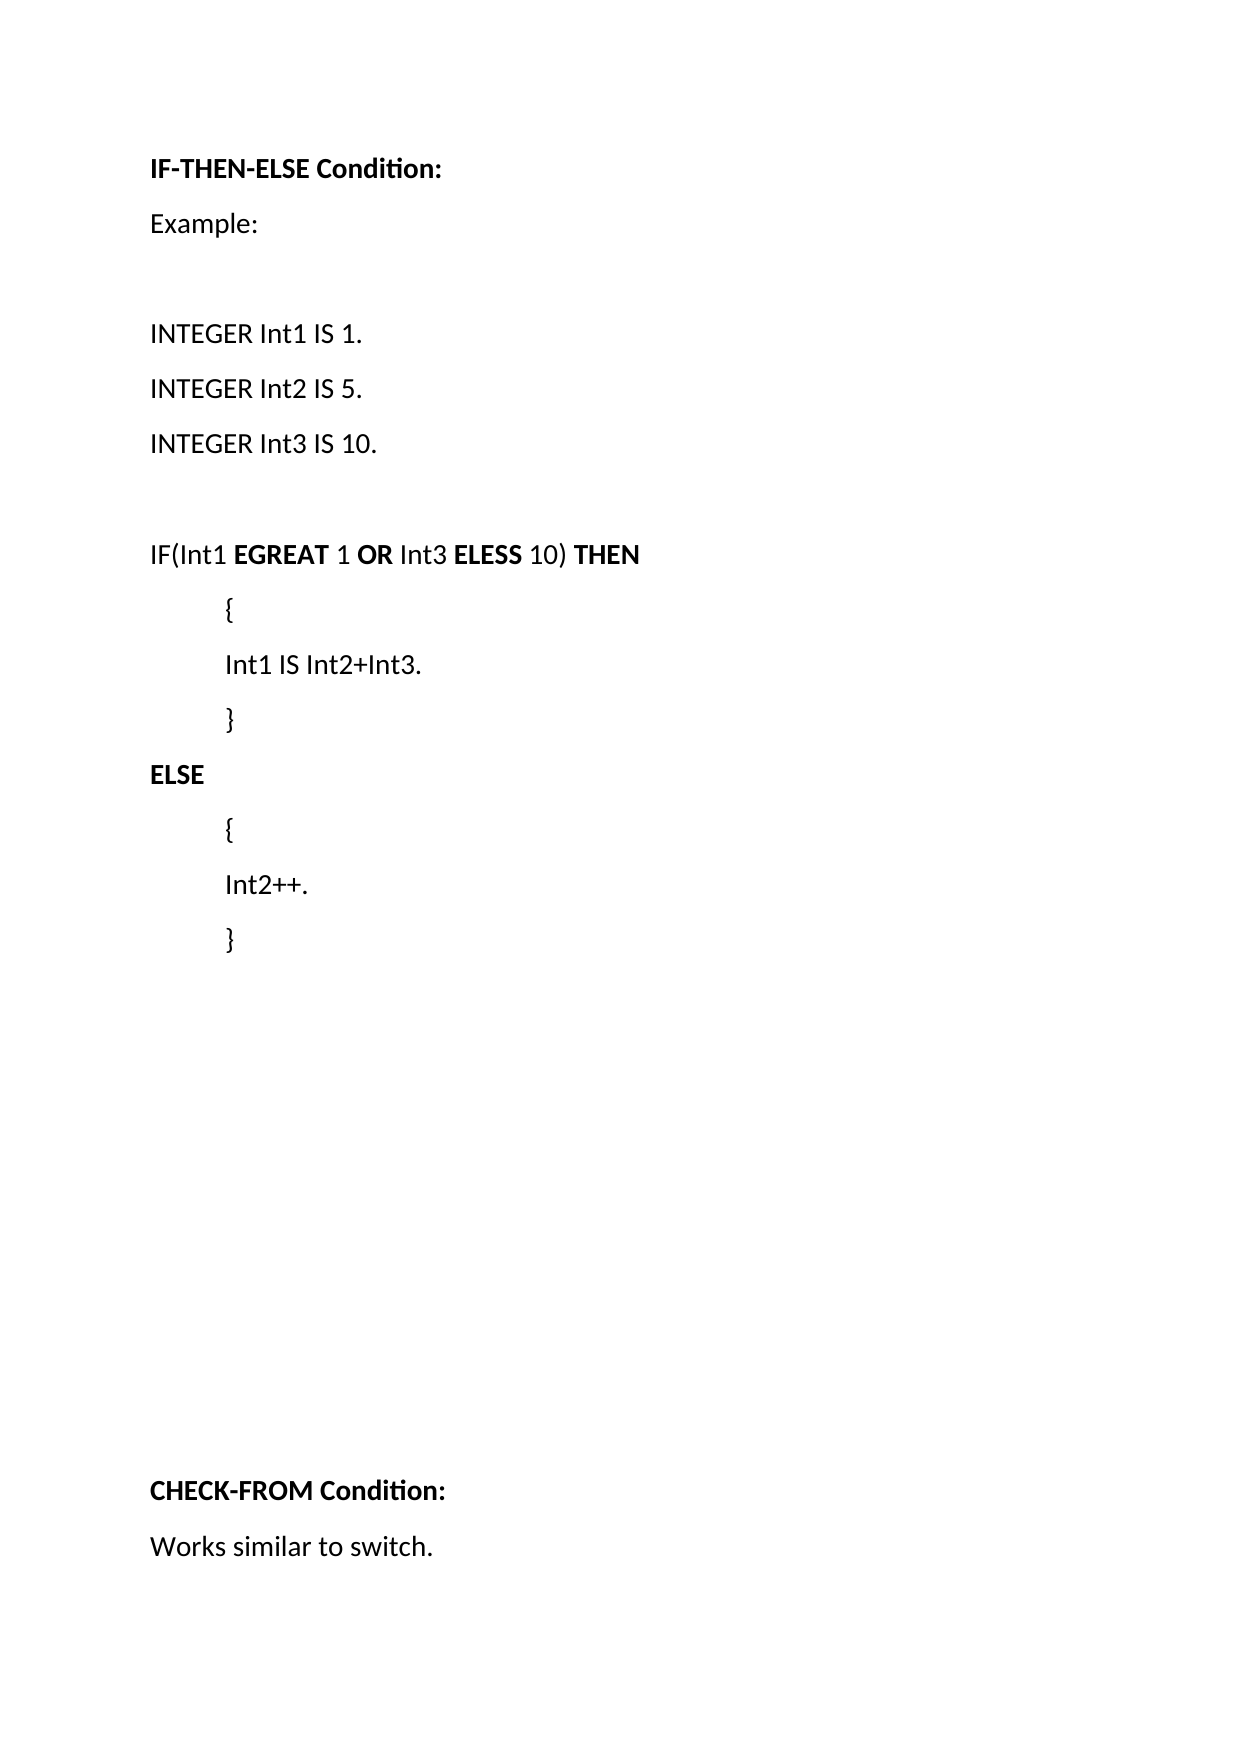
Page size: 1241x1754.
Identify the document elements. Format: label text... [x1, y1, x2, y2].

text INTEGER Int1 IS 1. [150, 315, 1090, 351]
text { [150, 591, 1090, 626]
text INTEGER Int2 IS 5. [150, 370, 1090, 406]
text INTEGER Int3 IS 10. [150, 426, 1090, 461]
text } [150, 921, 1090, 957]
text Int1 IS Int2+Int3. [150, 646, 1090, 682]
text IF(Int1 EGREAT 1 OR Int3 ELESS 10) THEN [150, 536, 1090, 571]
text Works similar to switch. [150, 1528, 1090, 1563]
text IF-THEN-ELSE Condition: [150, 150, 1090, 186]
text Int2++. [150, 866, 1090, 902]
text } [150, 701, 1090, 737]
text CHECK-FROM Condition: [150, 1472, 1090, 1508]
text ELSE [150, 756, 1090, 792]
text Example: [150, 205, 1090, 241]
text { [150, 811, 1090, 847]
